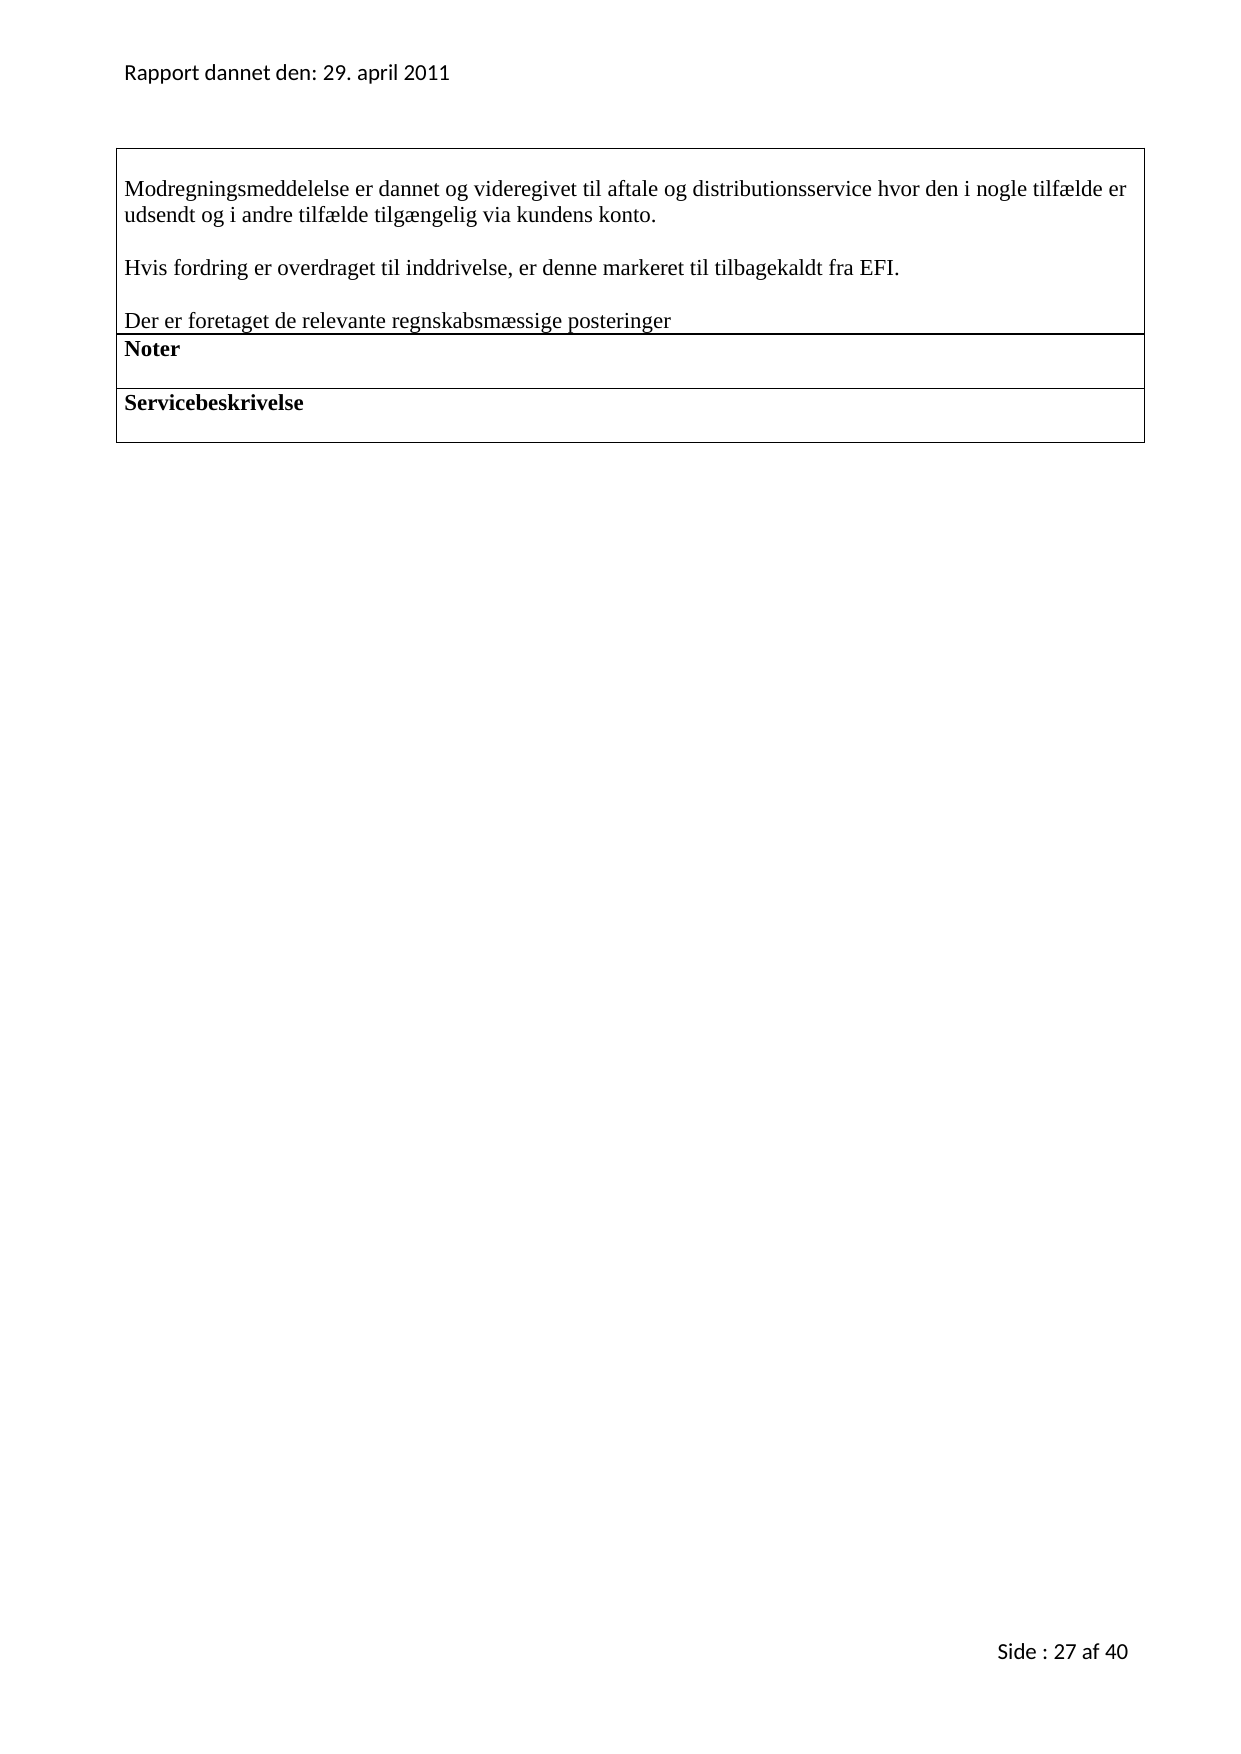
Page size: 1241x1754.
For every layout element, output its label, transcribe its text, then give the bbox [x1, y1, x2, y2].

table_cell Servicebeskrivelse [117, 389, 1144, 442]
table_cell Noter [117, 335, 1144, 387]
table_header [117, 149, 1144, 333]
